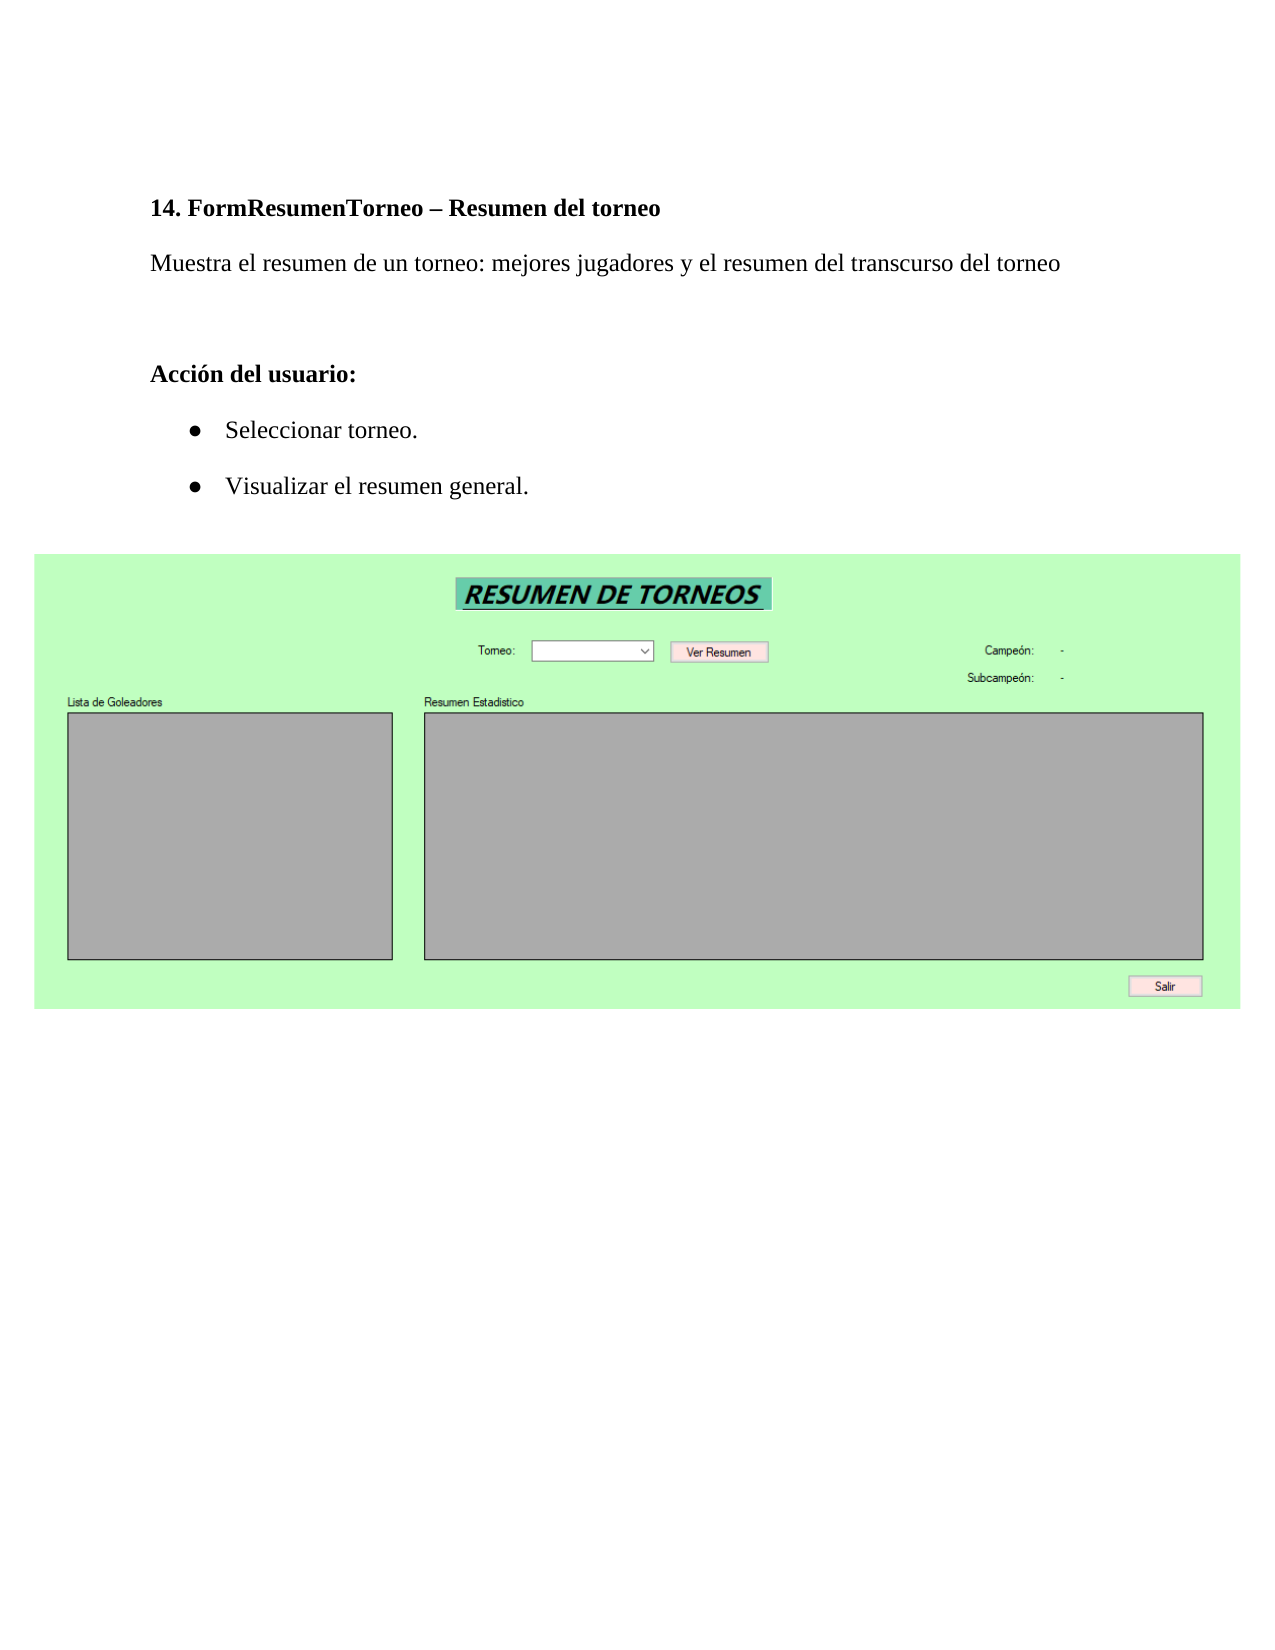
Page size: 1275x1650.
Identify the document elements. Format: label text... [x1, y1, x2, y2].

text Acción del usuario: [150, 359, 1125, 388]
text Muestra el resumen de un torneo: mejores jugadores y el resumen del transcurso del torneo [150, 248, 1125, 277]
list Visualizar el resumen general. [187, 471, 1125, 499]
list Seleccionar torneo. [187, 415, 1125, 444]
picture [34, 554, 1241, 1009]
text 14. FormResumenTorneo – Resumen del torneo [150, 193, 1125, 221]
